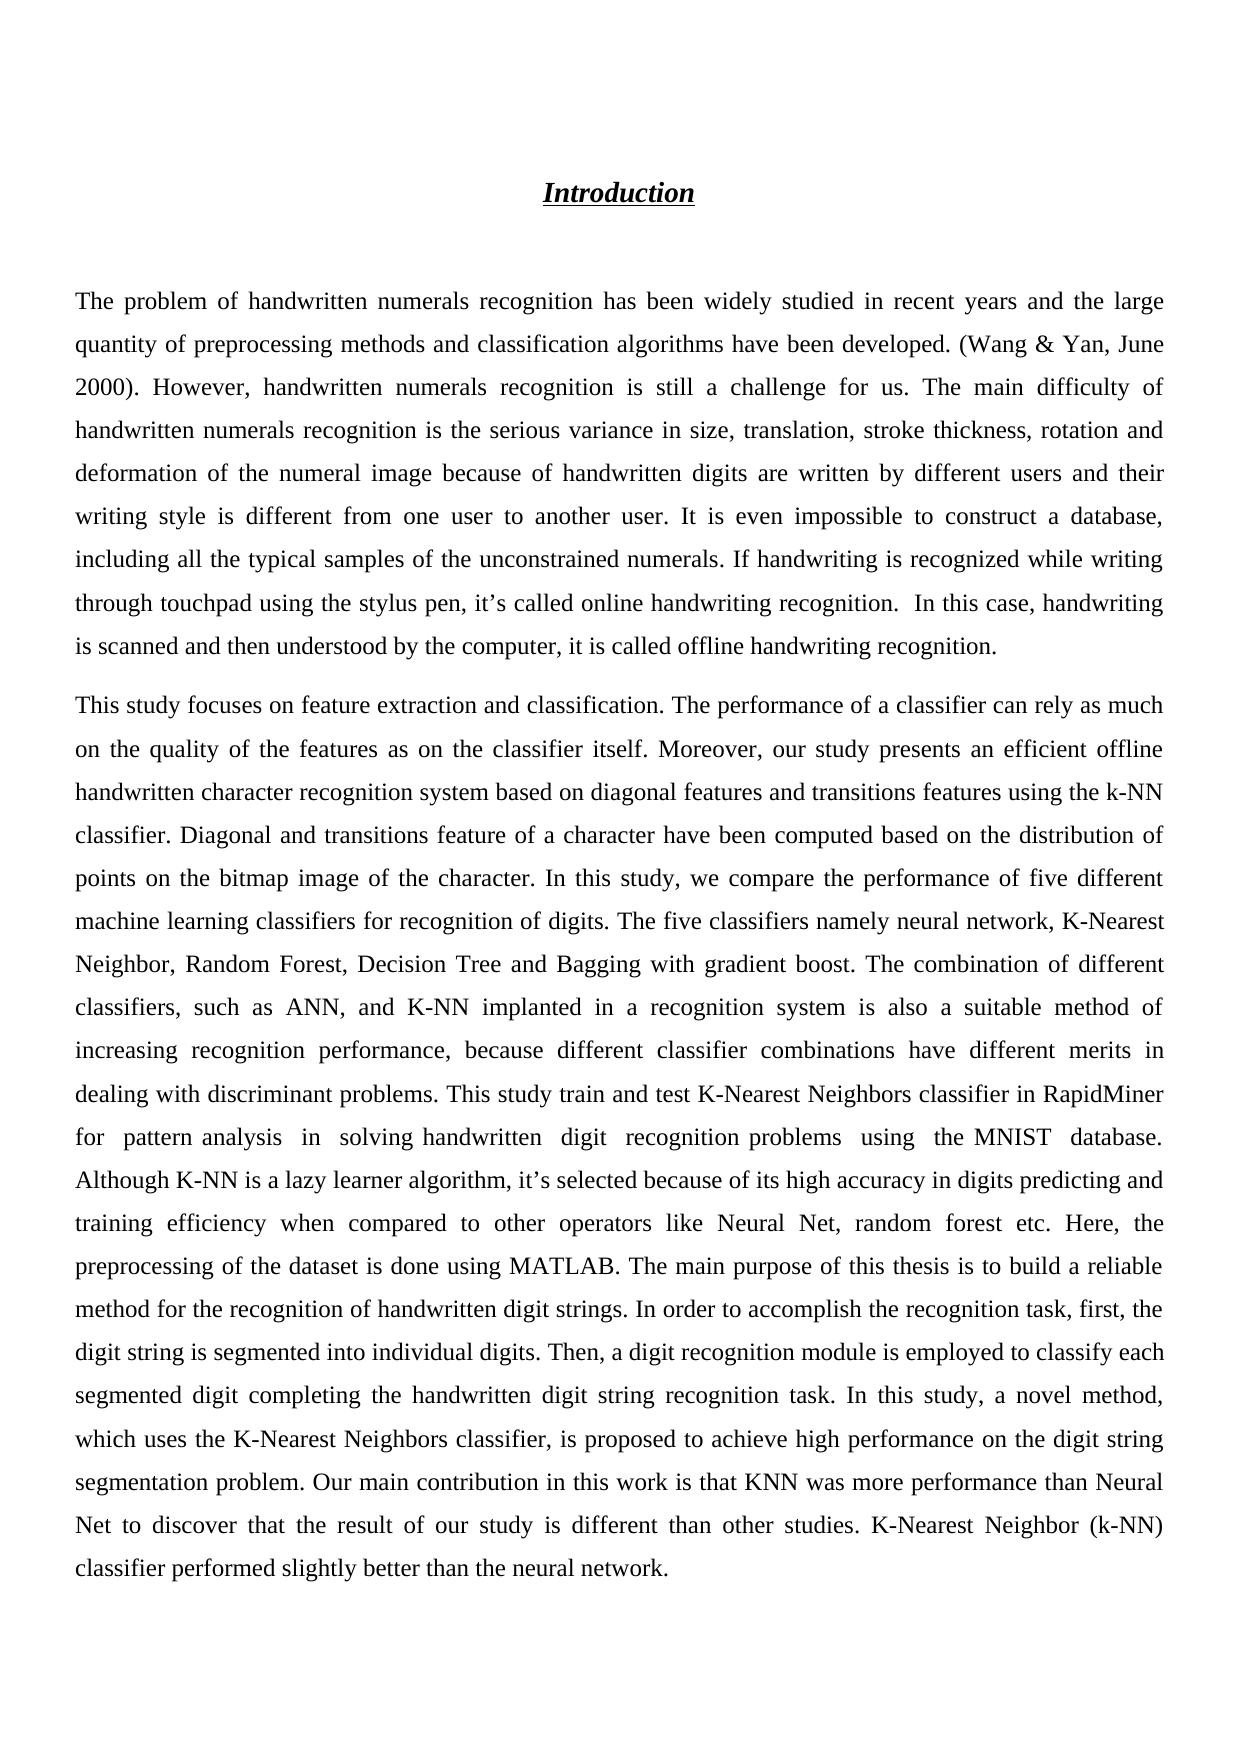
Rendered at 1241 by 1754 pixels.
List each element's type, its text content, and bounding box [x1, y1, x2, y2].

text Introduction [75, 176, 1165, 209]
text The problem of handwritten numerals recognition has been widely studied in recent years and the large quantity of preprocessing methods and classification algorithms have been developed. (Wang & Yan, June 2000). However, handwritten numerals recognition is still a challenge for us. The main difficulty of handwritten numerals recognition is the serious variance in size, translation, stroke thickness, rotation and deformation of the numeral image because of handwritten digits are written by different users and their writing style is different from one user to another user. It is even impossible to construct a database, including all the typical samples of the unconstrained numerals. If handwriting is recognized while writing through touchpad using the stylus pen, it’s called online handwriting recognition. In this case, handwriting is scanned and then understood by the computer, it is called offline handwriting recognition. [75, 286, 1165, 659]
text This study focuses on feature extraction and classification. The performance of a classifier can rely as much on the quality of the features as on the classifier itself. Moreover, our study presents an efficient offline handwritten character recognition system based on diagonal features and transitions features using the k-NN classifier. Diagonal and transitions feature of a character have been computed based on the distribution of points on the bitmap image of the character. In this study, we compare the performance of five different machine learning classifiers for recognition of digits. The five classifiers namely neural network, K-Nearest Neighbor, Random Forest, Decision Tree and Bagging with gradient boost. The combination of different classifiers, such as ANN, and K-NN implanted in a recognition system is also a suitable method of increasing recognition performance, because different classifier combinations have different merits in dealing with discriminant problems. This study train and test K-Nearest Neighbors classifier in RapidMiner for pattern analysis in solving handwritten digit recognition problems using the MNIST database. Although K-NN is a lazy learner algorithm, it’s selected because of its high accuracy in digits predicting and training efficiency when compared to other operators like Neural Net, random forest etc. Here, the preprocessing of the dataset is done using MATLAB. The main purpose of this thesis is to build a reliable method for the recognition of handwritten digit strings. In order to accomplish the recognition task, first, the digit string is segmented into individual digits. Then, a digit recognition module is employed to classify each segmented digit completing the handwritten digit string recognition task. In this study, a novel method, which uses the K-Nearest Neighbors classifier, is proposed to achieve high performance on the digit string segmentation problem. Our main contribution in this work is that KNN was more performance than Neural Net to discover that the result of our study is different than other studies. K-Nearest Neighbor (k-NN) classifier performed slightly better than the neural network. [75, 691, 1165, 1582]
